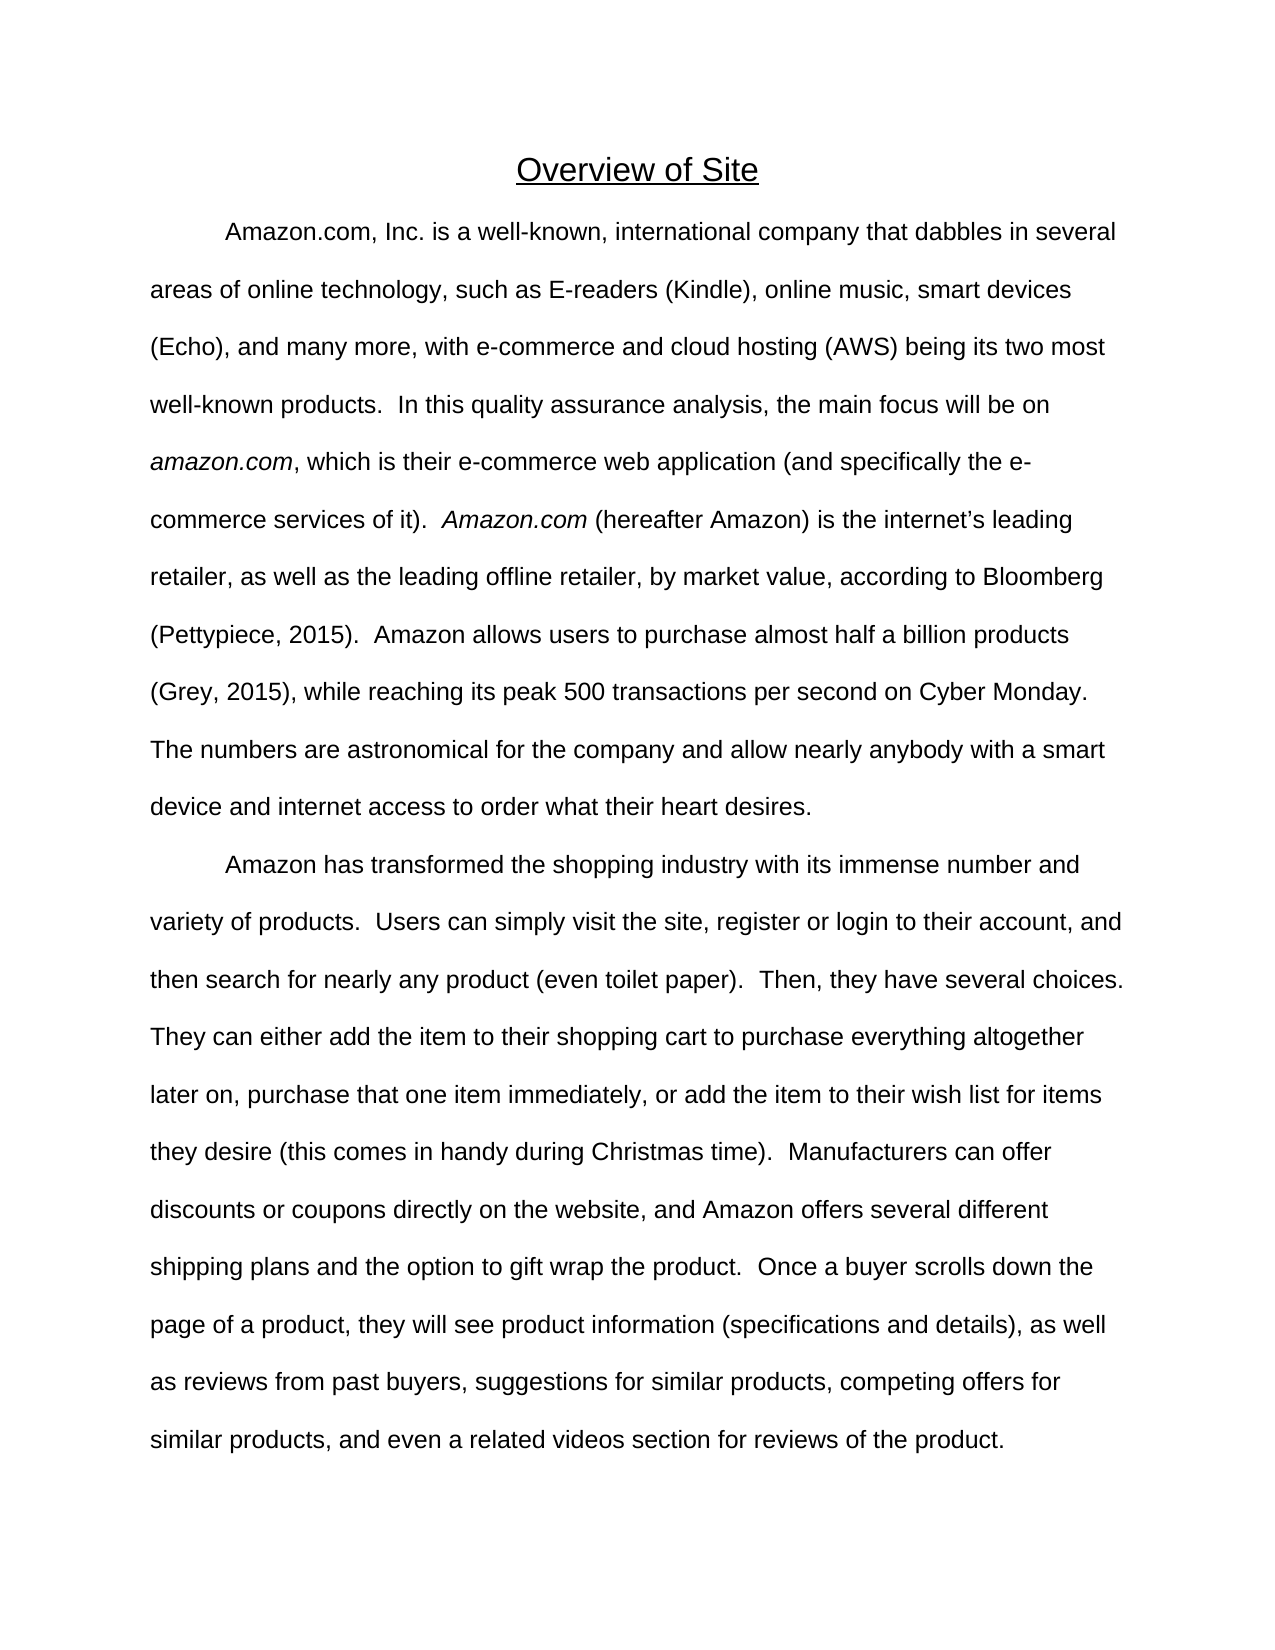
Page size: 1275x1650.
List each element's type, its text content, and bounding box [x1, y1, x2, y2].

text Amazon.com, Inc. is a well-known, international company that dabbles in several areas of online technology, such as E-readers (Kindle), online music, smart devices (Echo), and many more, with e-commerce and cloud hosting (AWS) being its two most well-known products. In this quality assurance analysis, the main focus will be on amazon.com, which is their e-commerce web application (and specifically the e-commerce services of it). Amazon.com (hereafter Amazon) is the internet’s leading retailer, as well as the leading offline retailer, by market value, according to Bloomberg (Pettypiece, 2015). Amazon allows users to purchase almost half a billion products (Grey, 2015), while reaching its peak 500 transactions per second on Cyber Monday. The numbers are astronomical for the company and allow nearly anybody with a smart device and internet access to order what their heart desires. [150, 217, 1125, 821]
text Overview of Site [150, 150, 1125, 188]
text Amazon has transformed the shopping industry with its immense number and variety of products. Users can simply visit the site, register or login to their account, and then search for nearly any product (even toilet paper). Then, they have several choices. They can either add the item to their shopping cart to purchase everything altogether later on, purchase that one item immediately, or add the item to their wish list for items they desire (this comes in handy during Christmas time). Manufacturers can offer discounts or coupons directly on the website, and Amazon offers several different shipping plans and the option to gift wrap the product. Once a buyer scrolls down the page of a product, they will see product information (specifications and details), as well as reviews from past buyers, suggestions for similar products, competing offers for similar products, and even a related videos section for reviews of the product. [150, 850, 1125, 1453]
